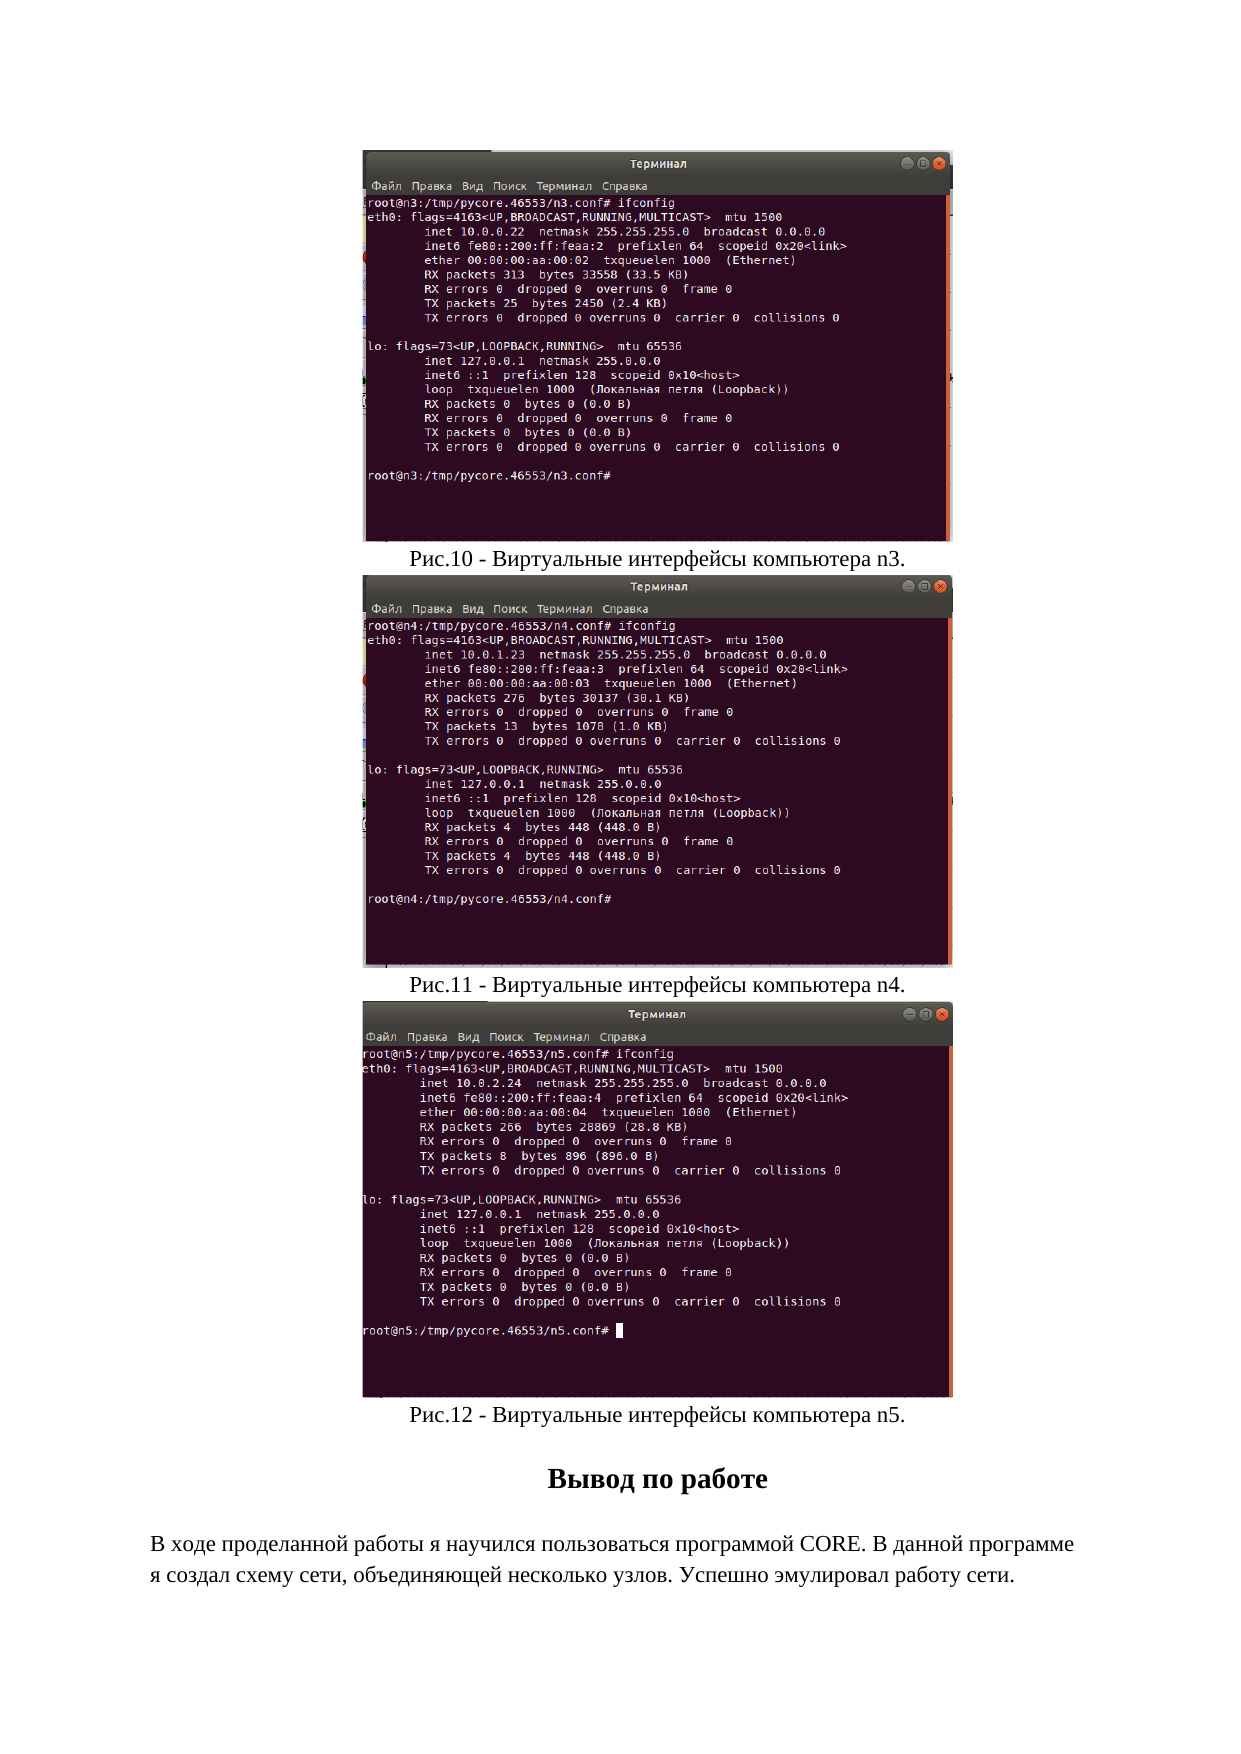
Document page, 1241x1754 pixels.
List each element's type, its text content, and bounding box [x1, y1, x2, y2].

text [150, 1530, 1090, 1587]
picture [362, 1001, 953, 1398]
picture [362, 575, 953, 968]
text Рис.10 - Виртуальные интерфейсы компьютера n3. [225, 545, 1090, 571]
text Вывод по работе [225, 1462, 1090, 1495]
text Рис.12 - Виртуальные интерфейсы компьютера n5. [225, 1401, 1090, 1428]
picture [362, 150, 953, 542]
text Рис.11 - Виртуальные интерфейсы компьютера n4. [225, 972, 1090, 998]
